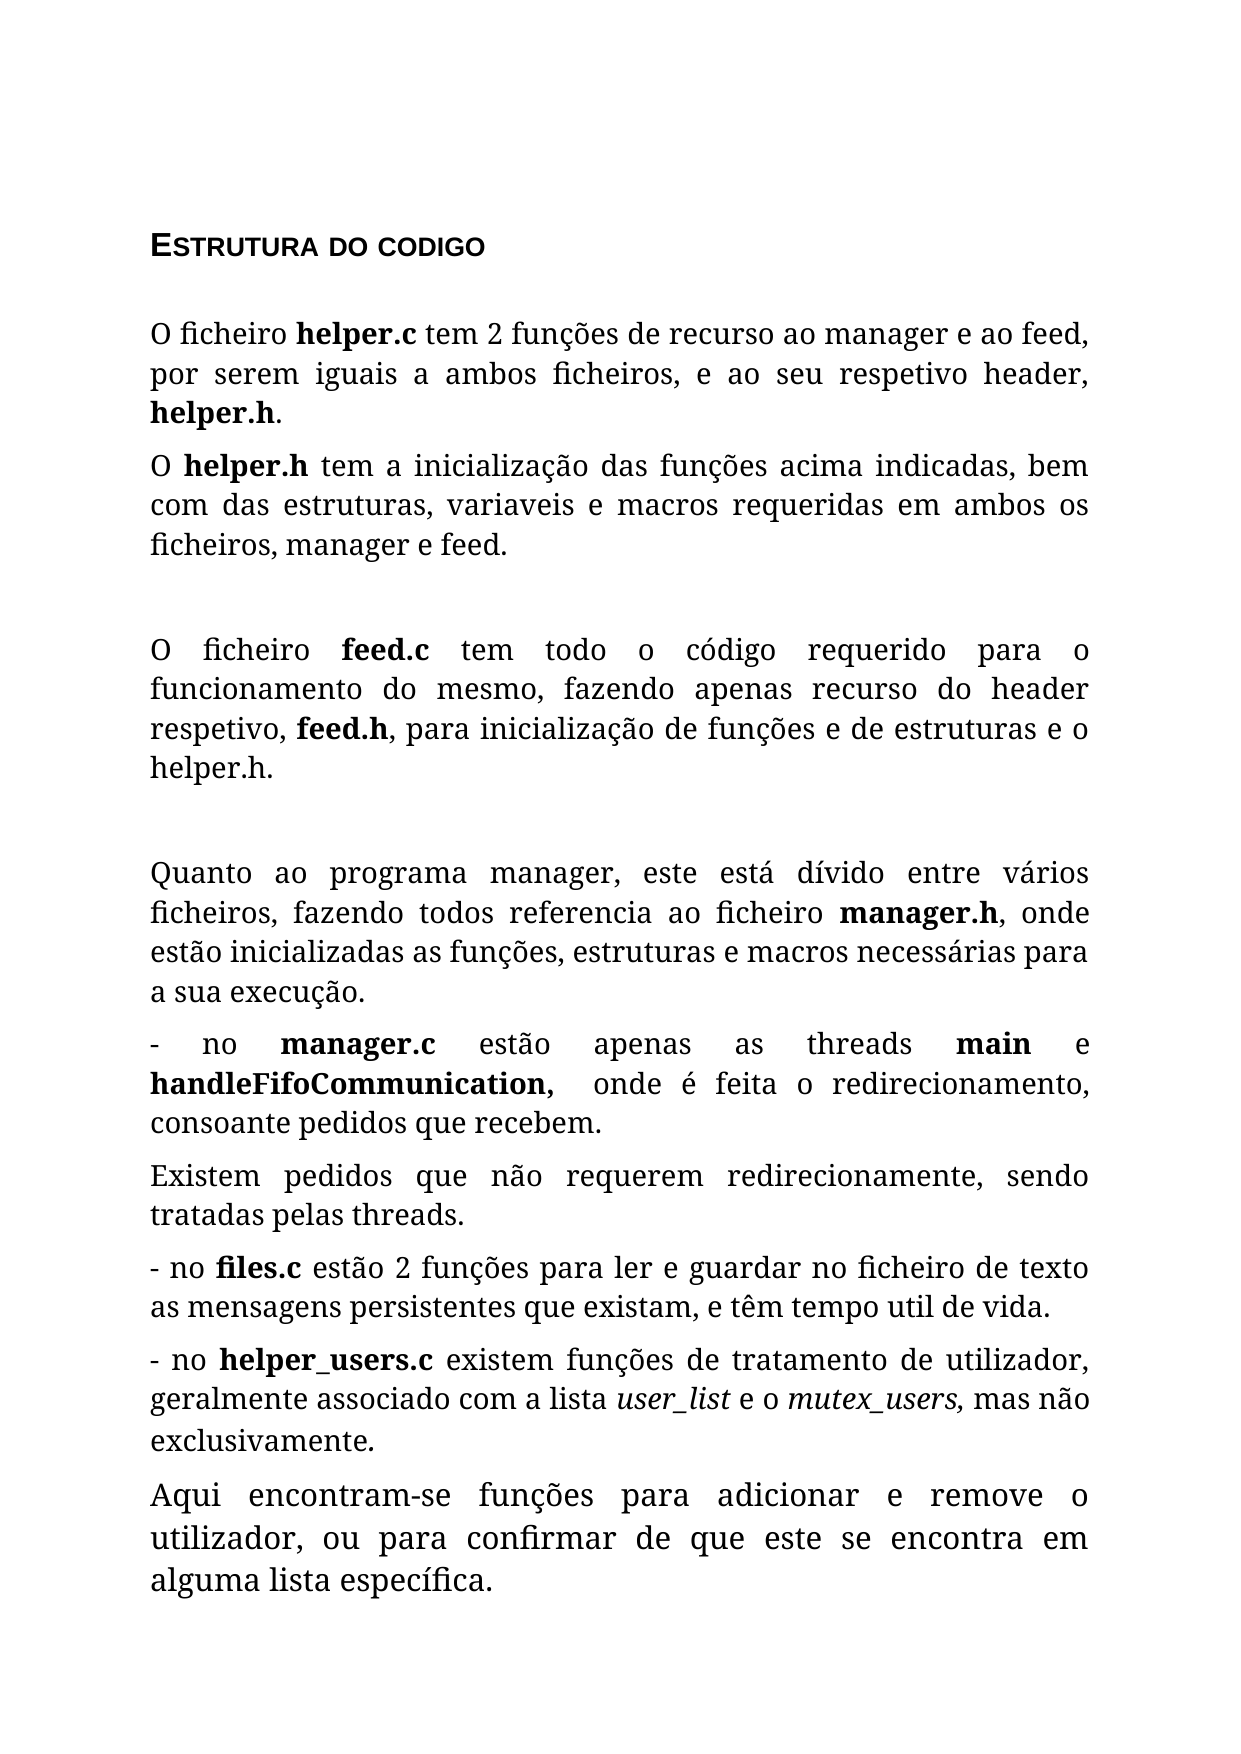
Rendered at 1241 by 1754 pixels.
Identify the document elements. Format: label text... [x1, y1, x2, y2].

text O ficheiro feed.c tem todo o código requerido para o funcionamento do mesmo, fazendo apenas recurso do header respetivo, feed.h, para inicialização de funções e de estruturas e o helper.h. [150, 629, 1090, 787]
text - no manager.c estão apenas as threads main e handleFifoCommunication, onde é feita o redirecionamento, consoante pedidos que recebem. [150, 1023, 1090, 1142]
text Existem pedidos que não requerem redirecionamente, sendo tratadas pelas threads. [150, 1155, 1090, 1234]
text - no helper_users.c existem funções de tratamento de utilizador, geralmente associado com a lista user_list e o mutex_users, mas não exclusivamente. [150, 1339, 1090, 1461]
text Aqui encontram-se funções para adicionar e remove o utilizador, ou para confirmar de que este se encontra em alguma lista específica. [150, 1473, 1090, 1601]
subtitle Estrutura do codigo [150, 225, 1090, 263]
text O helper.h tem a inicialização das funções acima indicadas, bem com das estruturas, variaveis e macros requeridas em ambos os ficheiros, manager e feed. [150, 445, 1090, 564]
text Quanto ao programa manager, este está dívido entre vários ficheiros, fazendo todos referencia ao ficheiro manager.h, onde estão inicializadas as funções, estruturas e macros necessárias para a sua execução. [150, 852, 1090, 1011]
text - no files.c estão 2 funções para ler e guardar no ficheiro de texto as mensagens persistentes que existam, e têm tempo util de vida. [150, 1247, 1090, 1326]
text O ficheiro helper.c tem 2 funções de recurso ao manager e ao feed, por serem iguais a ambos ficheiros, e ao seu respetivo header, helper.h. [150, 313, 1090, 432]
